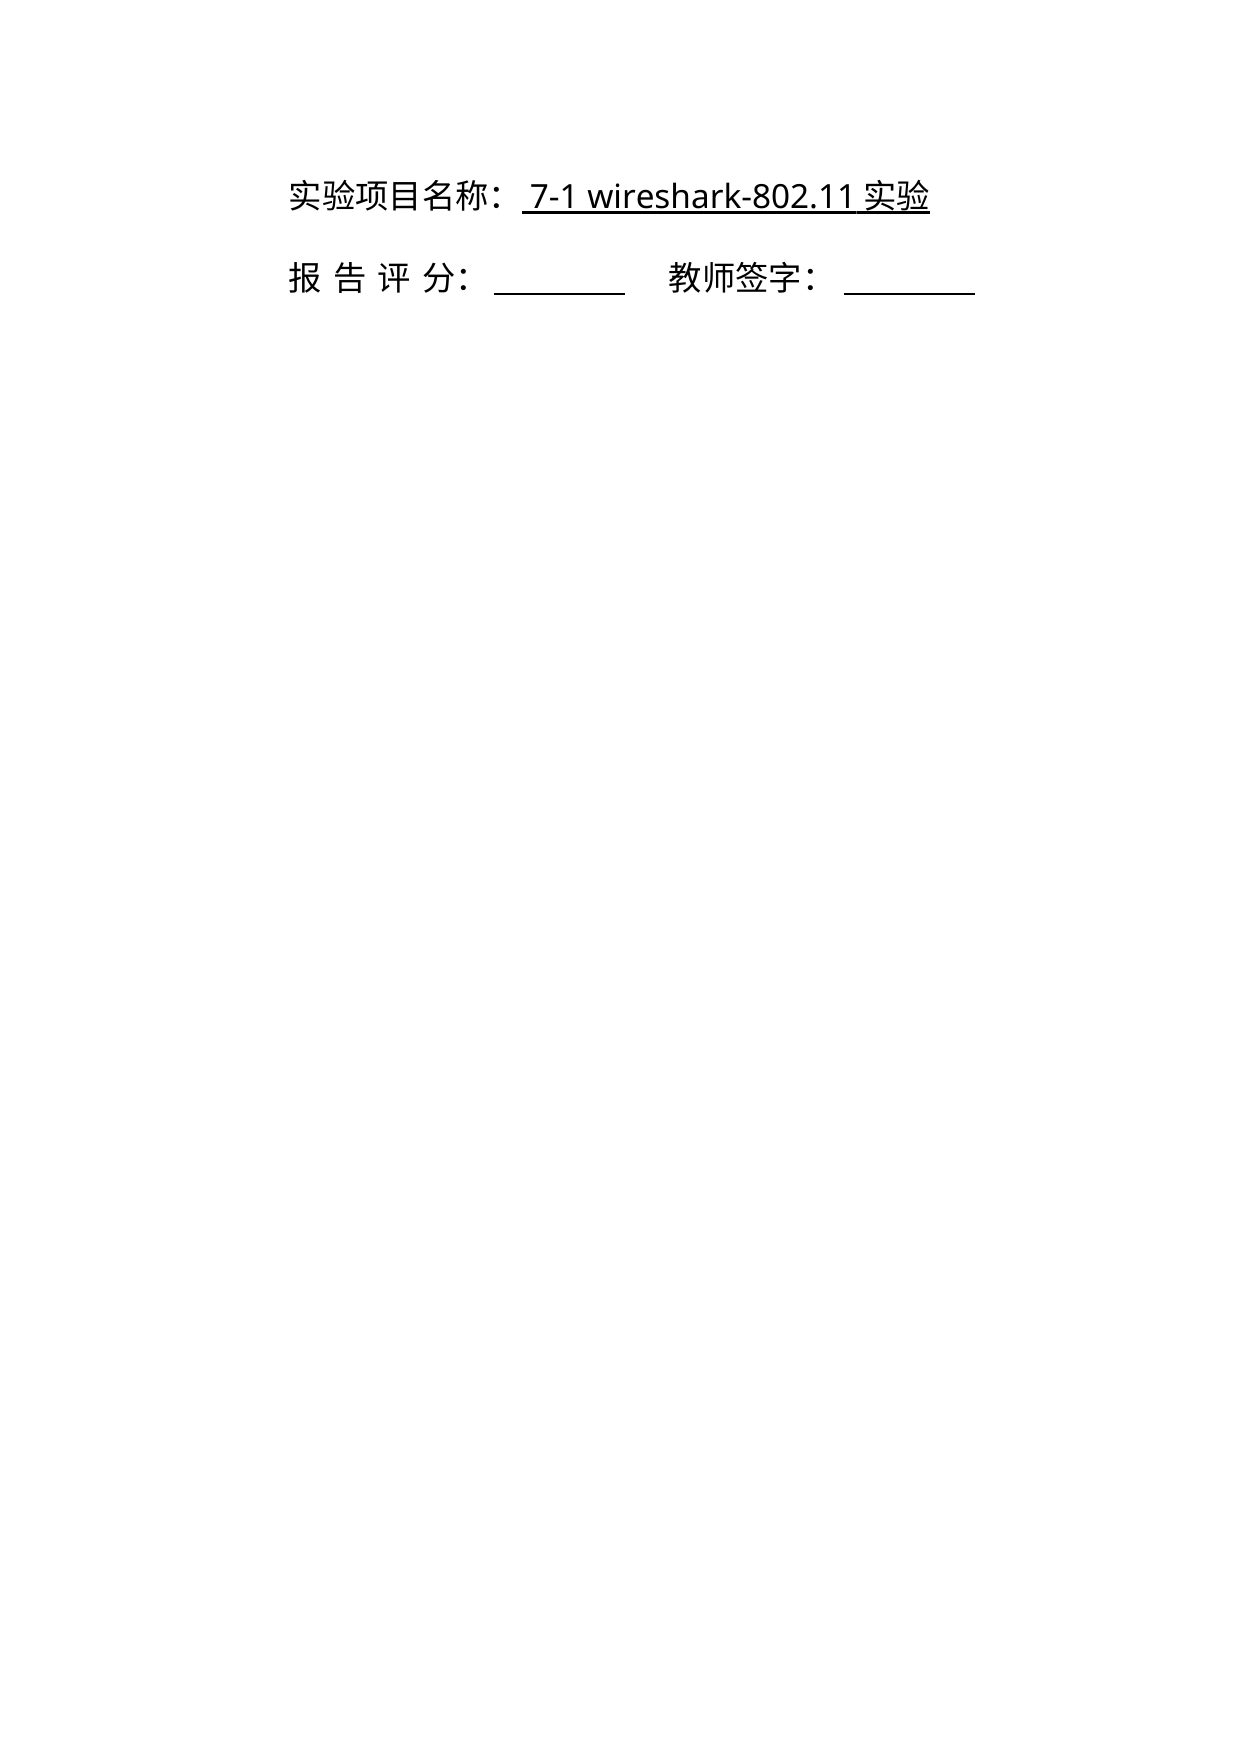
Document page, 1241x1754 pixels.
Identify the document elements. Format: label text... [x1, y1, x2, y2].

text 实验项目名称： 7-1 wireshark-802.11实验 [289, 162, 1053, 227]
text 报告评分： 教师签字： [289, 243, 1053, 308]
